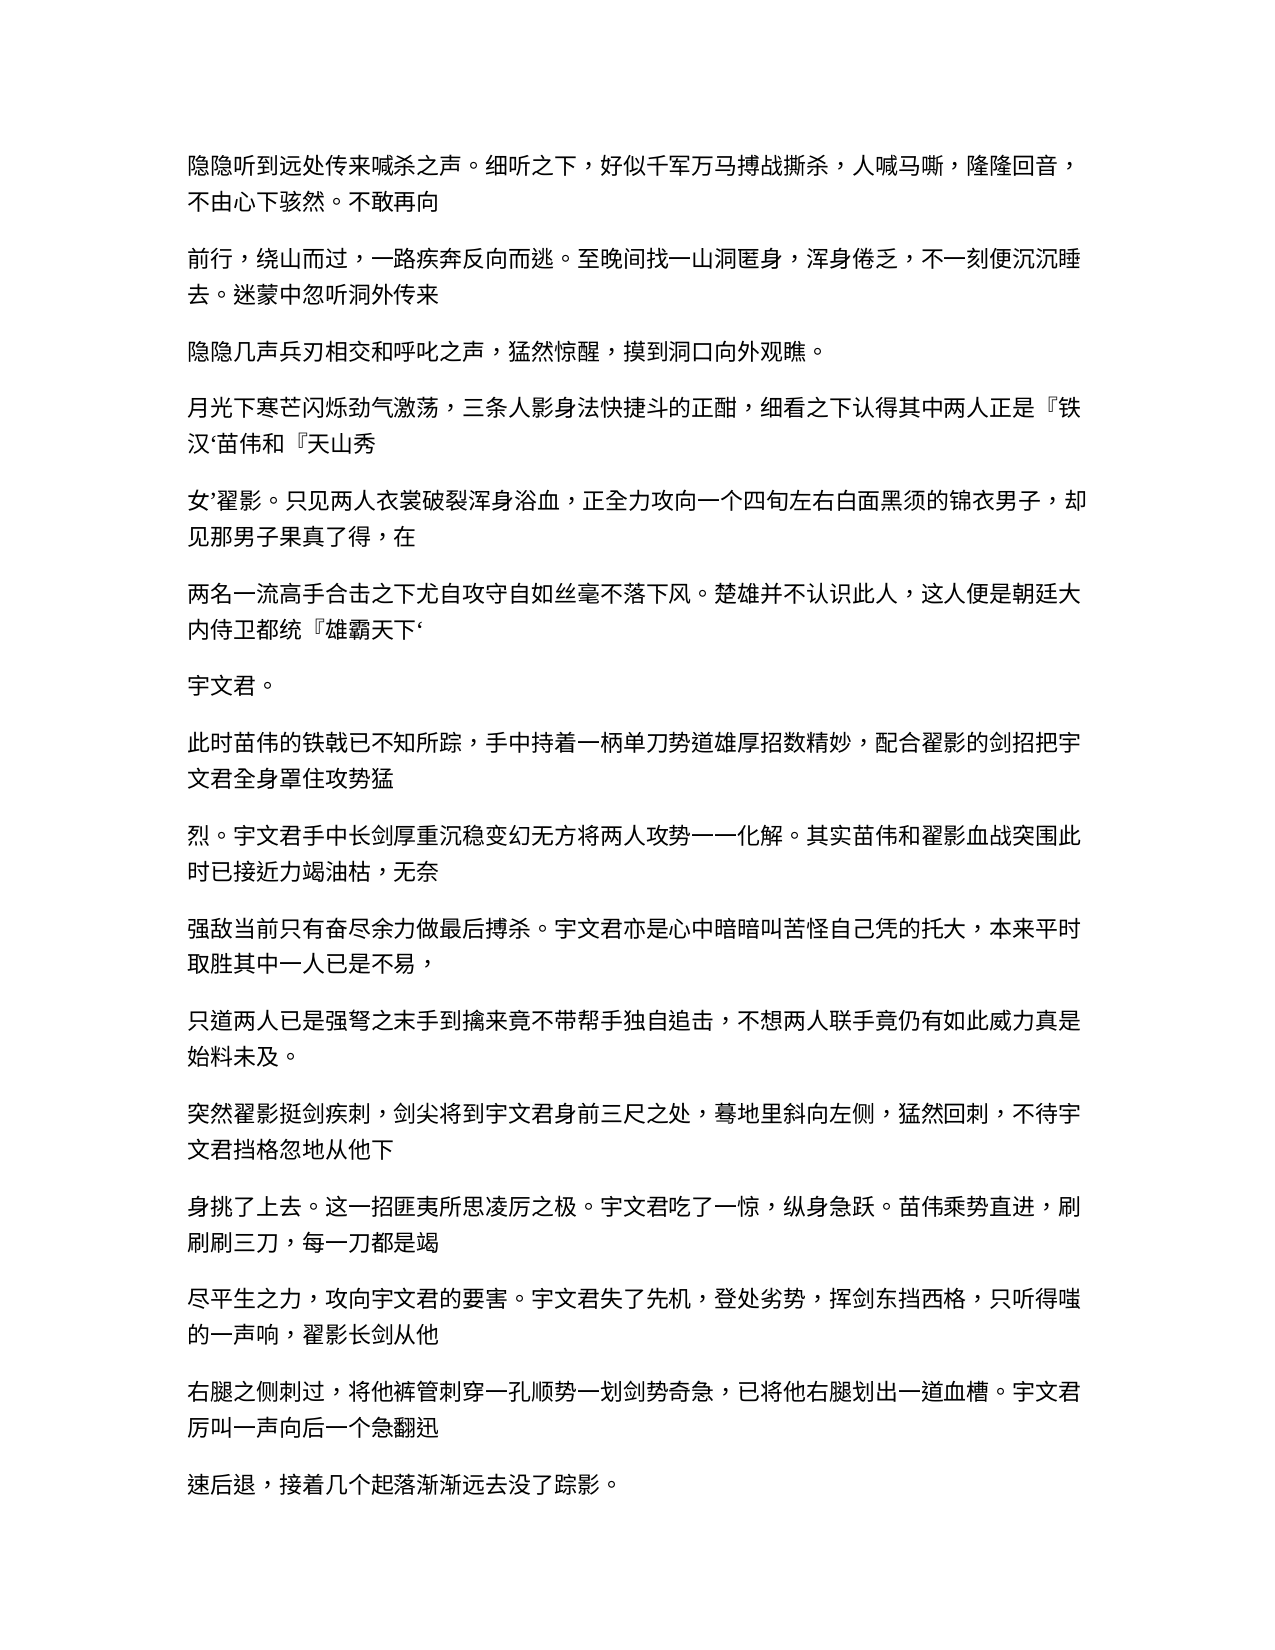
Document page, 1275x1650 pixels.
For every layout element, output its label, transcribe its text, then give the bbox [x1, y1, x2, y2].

text 只道两人已是强弩之末手到擒来竟不带帮手独自追击，不想两人联手竟仍有如此威力真是始料未及。 [187, 1005, 1087, 1072]
text 隐隐听到远处传来喊杀之声。细听之下，好似千军万马搏战撕杀，人喊马嘶，隆隆回音，不由心下骇然。不敢再向 [187, 150, 1087, 217]
text 宇文君。 [187, 670, 1087, 702]
text 右腿之侧刺过，将他裤管刺穿一孔顺势一划剑势奇急，已将他右腿划出一道血槽。宇文君厉叫一声向后一个急翻迅 [187, 1376, 1087, 1443]
text 两名一流高手合击之下尤自攻守自如丝毫不落下风。楚雄并不认识此人，这人便是朝廷大内侍卫都统『雄霸天下‘ [187, 578, 1087, 645]
text 突然翟影挺剑疾刺，剑尖将到宇文君身前三尺之处，蓦地里斜向左侧，猛然回刺，不待宇文君挡格忽地从他下 [187, 1098, 1087, 1165]
text 身挑了上去。这一招匪夷所思凌厉之极。宇文君吃了一惊，纵身急跃。苗伟乘势直进，刷刷刷三刀，每一刀都是竭 [187, 1191, 1087, 1258]
text 强敌当前只有奋尽余力做最后搏杀。宇文君亦是心中暗暗叫苦怪自己凭的托大，本来平时取胜其中一人已是不易， [187, 912, 1087, 980]
text 隐隐几声兵刃相交和呼叱之声，猛然惊醒，摸到洞口向外观瞧。 [187, 335, 1087, 367]
text 此时苗伟的铁戟已不知所踪，手中持着一柄单刀势道雄厚招数精妙，配合翟影的剑招把宇文君全身罩住攻势猛 [187, 727, 1087, 794]
text 前行，绕山而过，一路疾奔反向而逃。至晚间找一山洞匿身，浑身倦乏，不一刻便沉沉睡去。迷蒙中忽听洞外传来 [187, 243, 1087, 310]
text 速后退，接着几个起落渐渐远去没了踪影。 [187, 1469, 1087, 1500]
text 烈。宇文君手中长剑厚重沉稳变幻无方将两人攻势一一化解。其实苗伟和翟影血战突围此时已接近力竭油枯，无奈 [187, 820, 1087, 887]
text 月光下寒芒闪烁劲气激荡，三条人影身法快捷斗的正酣，细看之下认得其中两人正是『铁汉‘苗伟和『天山秀 [187, 392, 1087, 459]
text 尽平生之力，攻向宇文君的要害。宇文君失了先机，登处劣势，挥剑东挡西格，只听得嗤的一声响，翟影长剑从他 [187, 1283, 1087, 1351]
text 女’翟影。只见两人衣裳破裂浑身浴血，正全力攻向一个四旬左右白面黑须的锦衣男子，却见那男子果真了得，在 [187, 485, 1087, 552]
